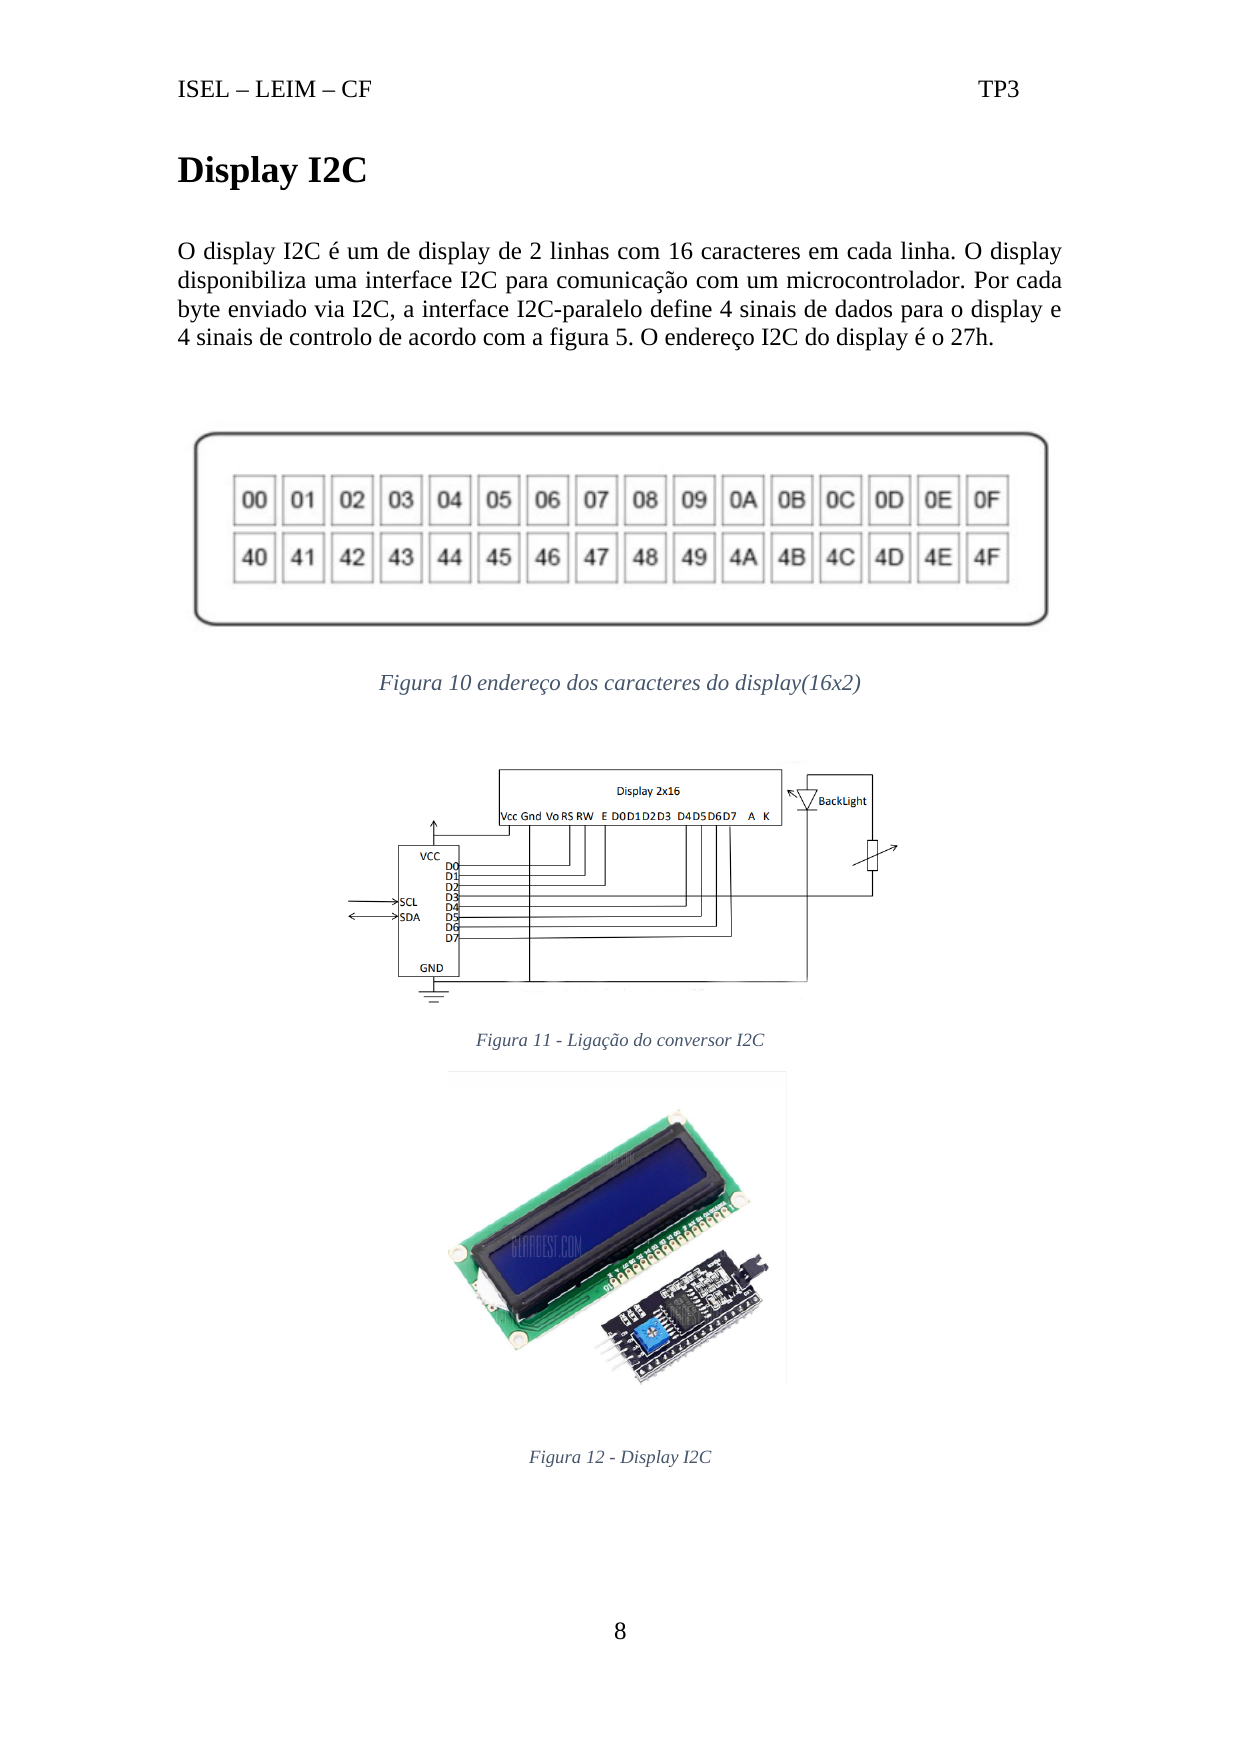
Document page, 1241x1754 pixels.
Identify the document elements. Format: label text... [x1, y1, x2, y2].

picture [177, 413, 1062, 653]
text Figura 12 - Display I2C [177, 1446, 1063, 1468]
text O display I2C é um de display de 2 linhas com 16 caracteres em cada linha. O display disponibiliza uma interface I2C para comunicação com um microcontrolador. Por cada byte enviado via I2C, a interface I2C-paralelo define 4 sinais de dados para o display e 4 sinais de controlo de acordo com a figura 5. O endereço I2C do display é o 27h. [177, 236, 1063, 351]
subtitle Display I2C [177, 148, 1063, 191]
text Figura 11 - Ligação do conversor I2C [177, 1029, 1063, 1051]
text Figura 10 endereço dos caracteres do display(16x2) [177, 669, 1063, 695]
picture [340, 761, 900, 1013]
picture [448, 1071, 793, 1385]
